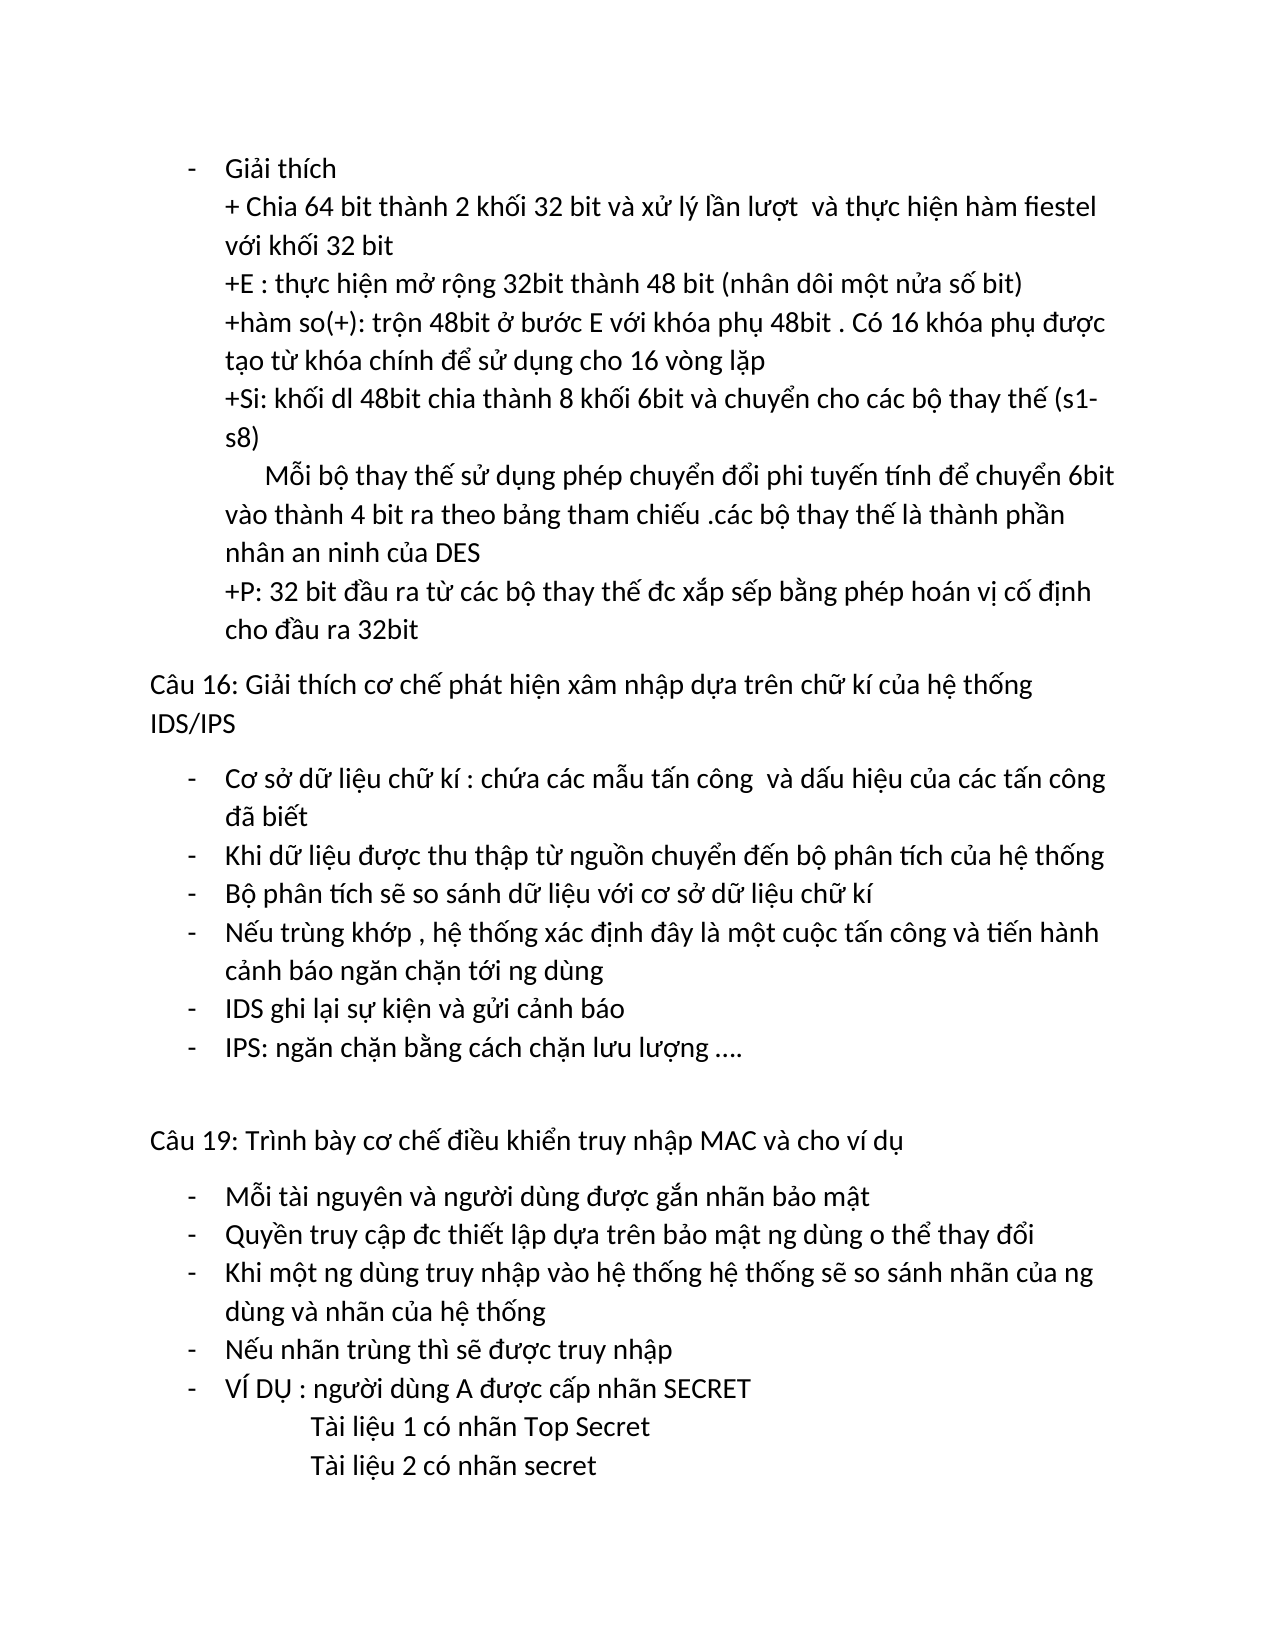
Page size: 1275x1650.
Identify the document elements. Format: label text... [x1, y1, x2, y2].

list IPS: ngăn chặn bằng cách chặn lưu lượng …. [187, 1029, 1125, 1064]
list Bộ phân tích sẽ so sánh dữ liệu với cơ sở dữ liệu chữ kí [187, 875, 1125, 911]
list +E : thực hiện mở rộng 32bit thành 48 bit (nhân dôi một nửa số bit) [225, 265, 1125, 301]
list Cơ sở dữ liệu chữ kí : chứa các mẫu tấn công và dấu hiệu của các tấn công đã biết [187, 760, 1125, 834]
list +hàm so(+): trộn 48bit ở bước E với khóa phụ 48bit . Có 16 khóa phụ được tạo từ khóa chính để sử dụng cho 16 vòng lặp [225, 304, 1125, 378]
text Câu 16: Giải thích cơ chế phát hiện xâm nhập dựa trên chữ kí của hệ thống IDS/IPS [150, 666, 1125, 740]
list Mỗi bộ thay thế sử dụng phép chuyển đổi phi tuyến tính để chuyển 6bit vào thành 4 bit ra theo bảng tham chiếu .các bộ thay thế là thành phần nhân an ninh của DES [225, 457, 1125, 570]
list Khi dữ liệu được thu thập từ nguồn chuyển đến bộ phân tích của hệ thống [187, 837, 1125, 872]
list Quyền truy cập đc thiết lập dựa trên bảo mật ng dùng o thể thay đổi [187, 1216, 1125, 1252]
list VÍ DỤ : người dùng A được cấp nhãn SECRET [187, 1370, 1125, 1405]
list Mỗi tài nguyên và người dùng được gắn nhãn bảo mật [187, 1178, 1125, 1213]
list +Si: khối dl 48bit chia thành 8 khối 6bit và chuyển cho các bộ thay thế (s1-s8) [225, 381, 1125, 455]
list Nếu nhãn trùng thì sẽ được truy nhập [187, 1331, 1125, 1367]
list Nếu trùng khớp , hệ thống xác định đây là một cuộc tấn công và tiến hành cảnh báo ngăn chặn tới ng dùng [187, 914, 1125, 988]
list Tài liệu 2 có nhãn secret [225, 1447, 1125, 1482]
list + Chia 64 bit thành 2 khối 32 bit và xử lý lần lượt và thực hiện hàm fiestel với khối 32 bit [225, 188, 1125, 262]
list Khi một ng dùng truy nhập vào hệ thống hệ thống sẽ so sánh nhãn của ng dùng và nhãn của hệ thống [187, 1254, 1125, 1328]
list +P: 32 bit đầu ra từ các bộ thay thế đc xắp sếp bằng phép hoán vị cố định cho đầu ra 32bit [225, 573, 1125, 647]
list Tài liệu 1 có nhãn Top Secret [225, 1408, 1125, 1444]
text Câu 19: Trình bày cơ chế điều khiển truy nhập MAC và cho ví dụ [150, 1122, 1125, 1158]
list IDS ghi lại sự kiện và gửi cảnh báo [187, 991, 1125, 1026]
list Giải thích [187, 150, 1125, 186]
